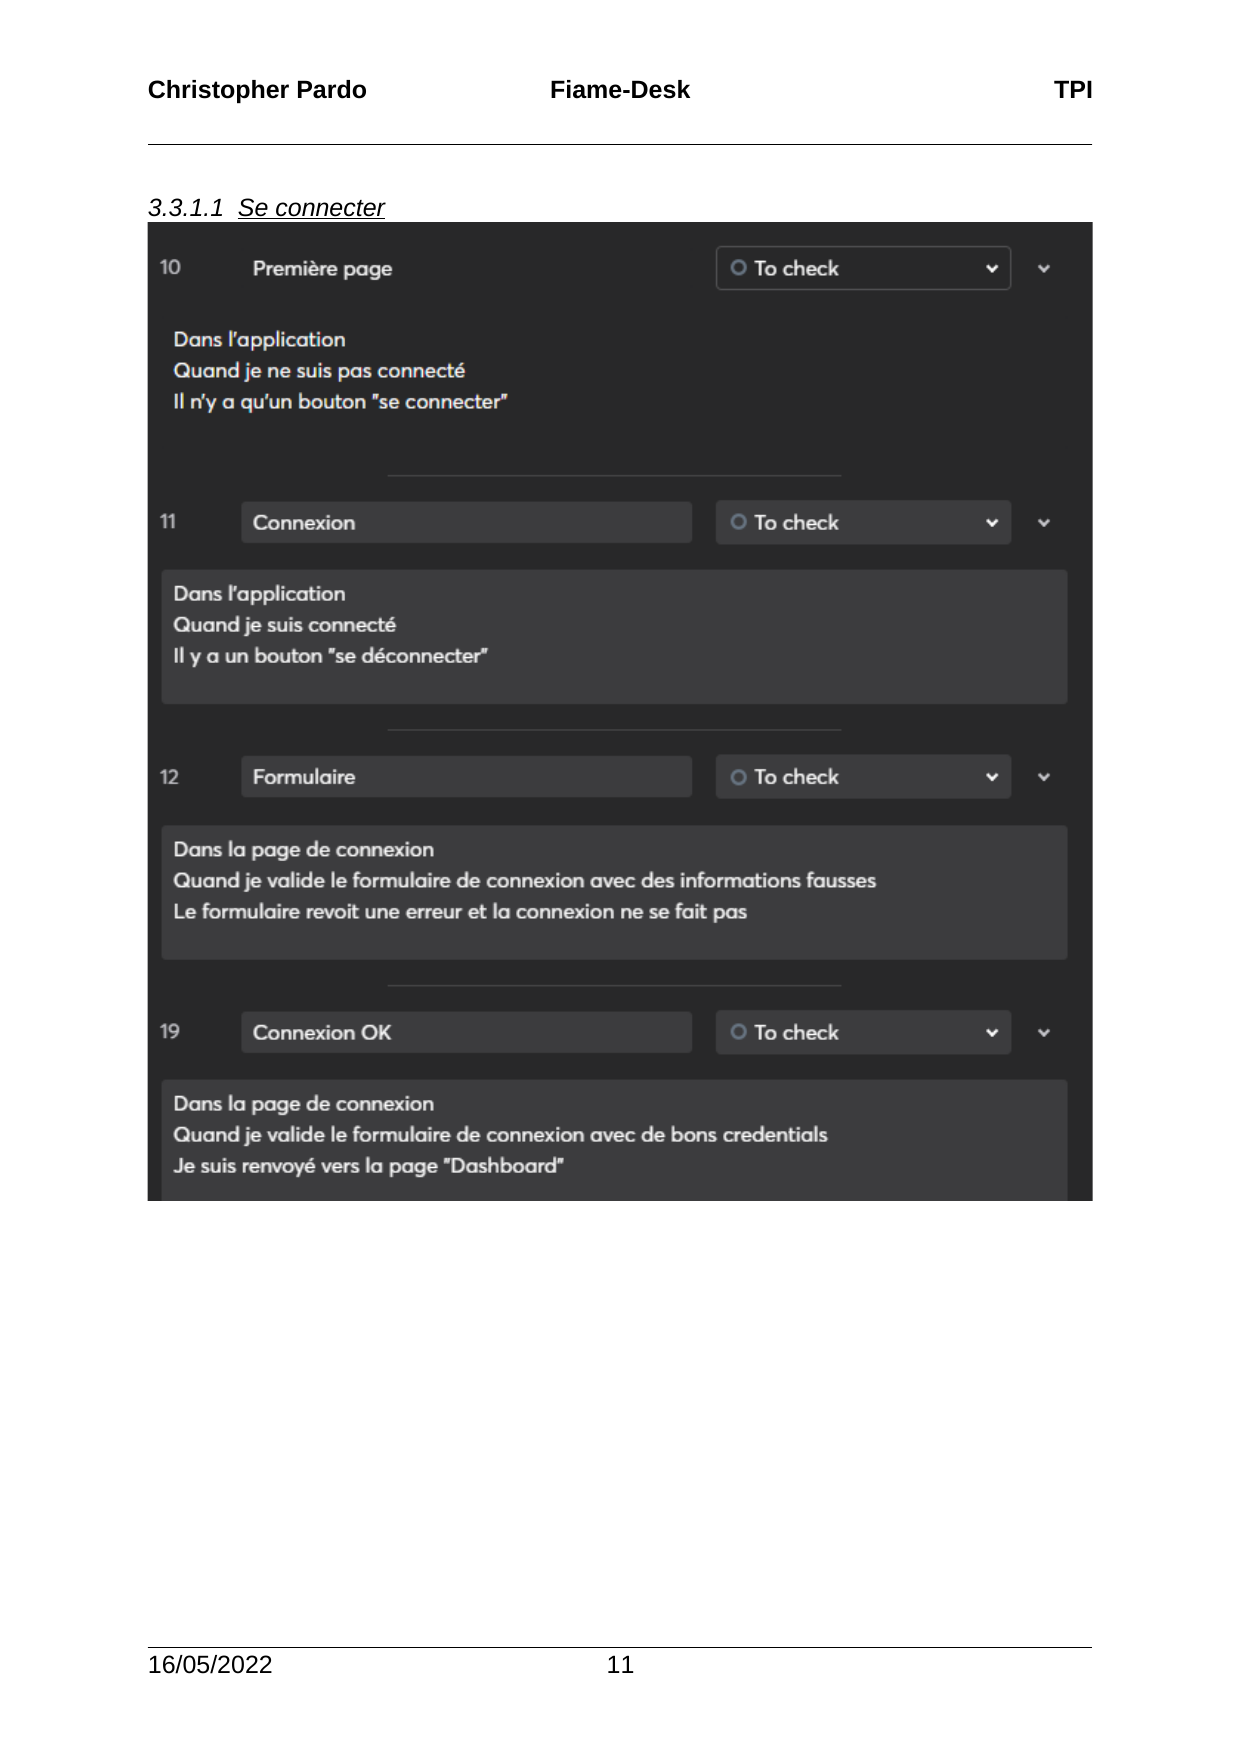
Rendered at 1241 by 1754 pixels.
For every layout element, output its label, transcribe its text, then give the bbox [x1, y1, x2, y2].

subtitle Se connecter [148, 193, 1092, 222]
picture [147, 222, 1093, 1201]
